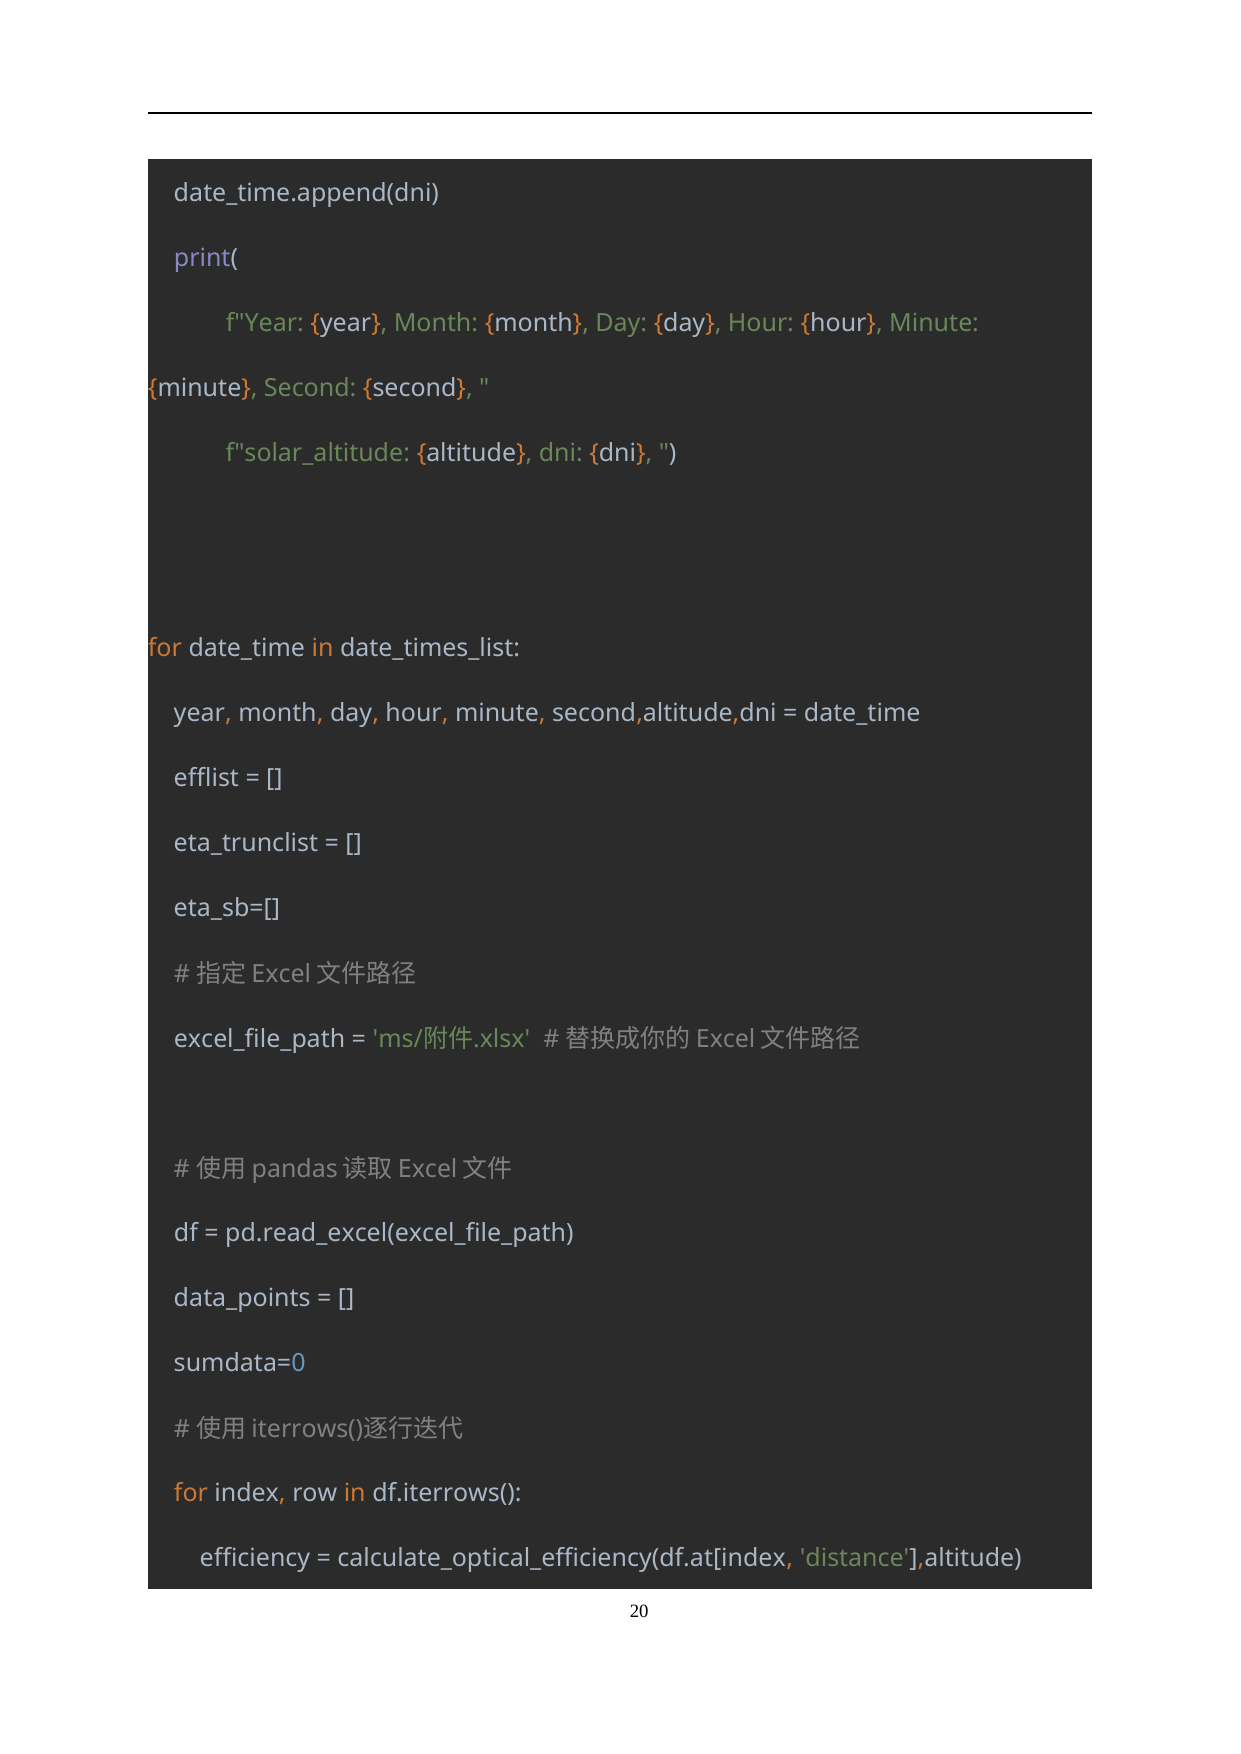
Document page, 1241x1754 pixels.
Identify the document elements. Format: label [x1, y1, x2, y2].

text [148, 159, 1092, 1589]
